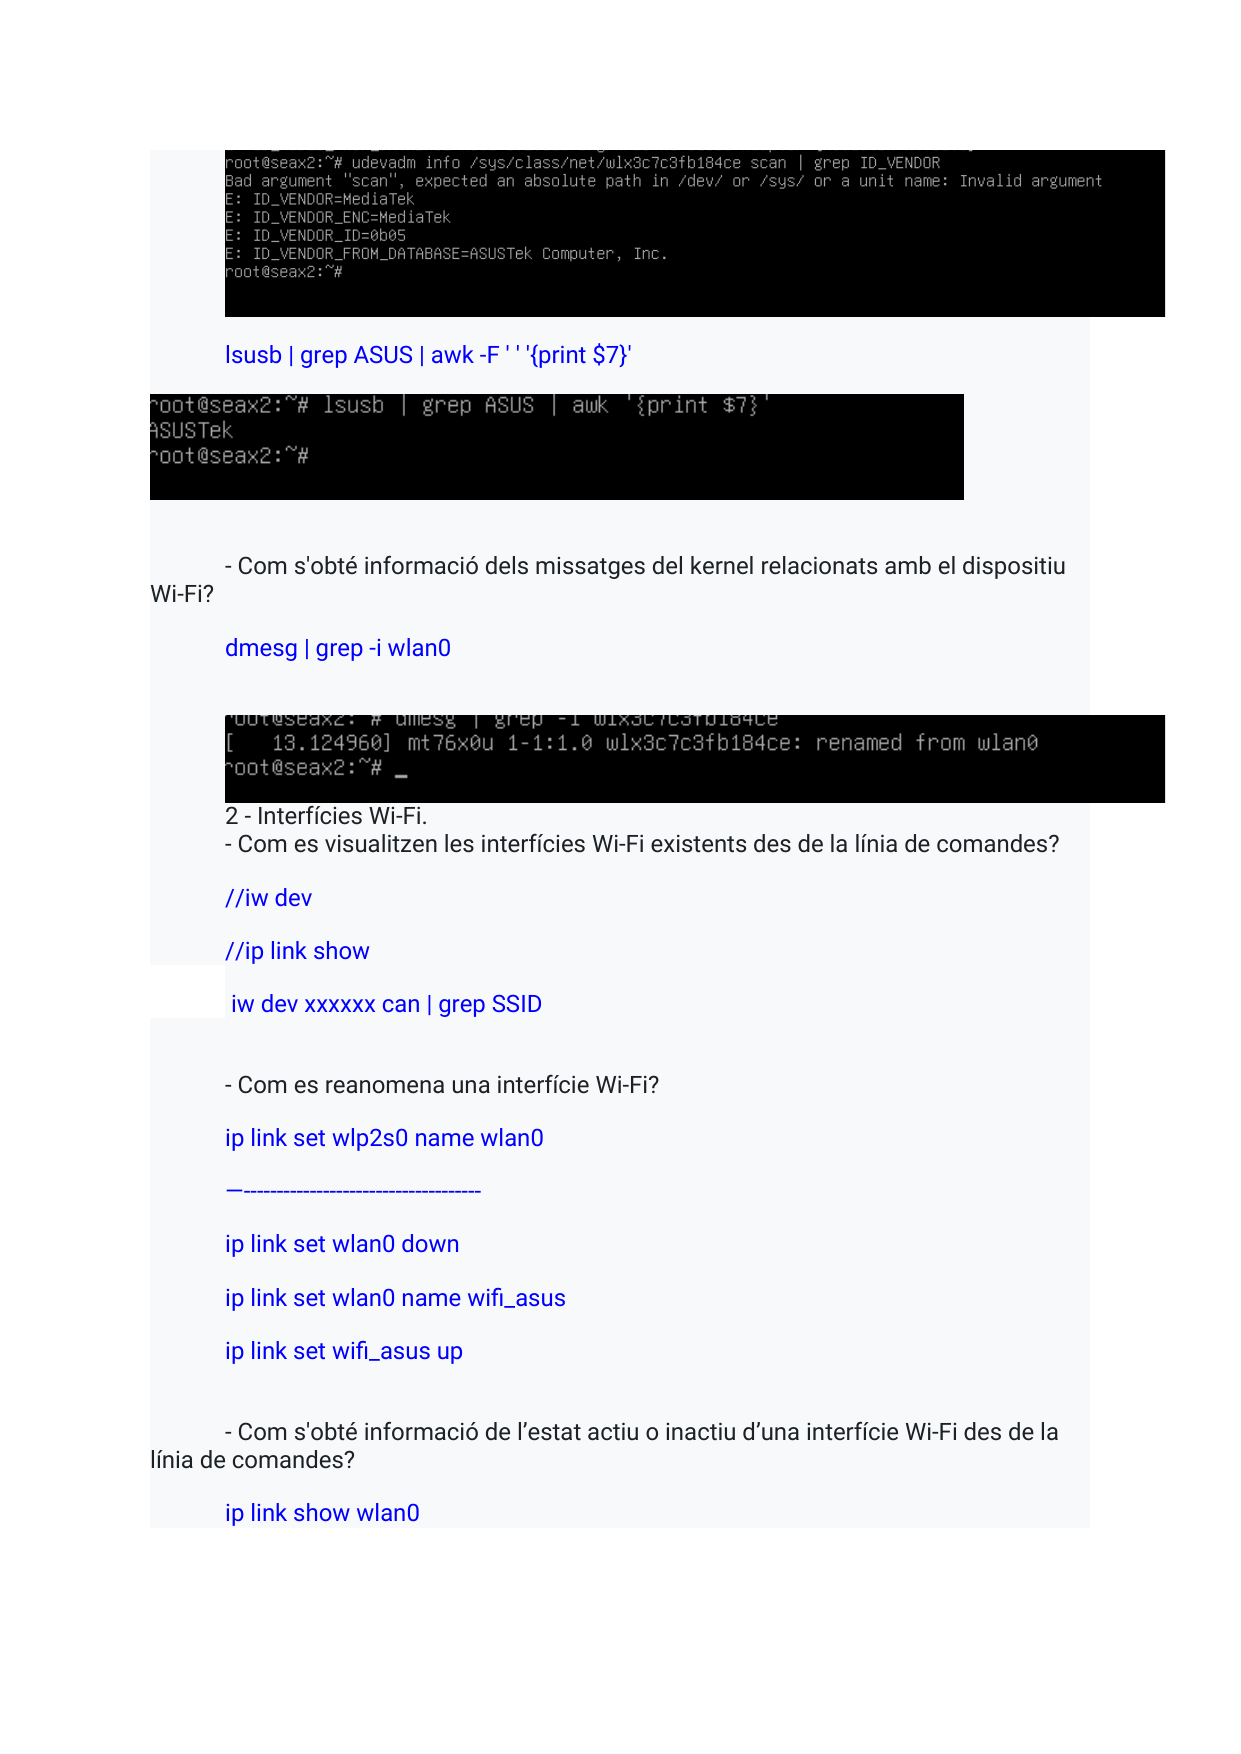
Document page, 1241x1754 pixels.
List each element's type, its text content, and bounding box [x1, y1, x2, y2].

text ip link set wlan0 name wifi_asus [150, 1284, 1090, 1312]
text //iw dev [150, 884, 1090, 912]
text ip link set wifi_asus up [150, 1337, 1090, 1365]
text ip link set wlp2s0 name wlan0 [150, 1124, 1090, 1153]
picture [225, 150, 1166, 317]
text dmesg | grep -i wlan0 [150, 634, 1090, 690]
text - Com s'obté informació de l’estat actiu o inactiu d’una interfície Wi-Fi des de la línia de comandes? [150, 1390, 1090, 1474]
text ip link show wlan0 [150, 1499, 1090, 1528]
text ip link set wlan0 down [150, 1231, 1090, 1259]
text lsusb | grep ASUS | awk -F ' ' '{print $7}' [150, 342, 1090, 370]
text iw dev xxxxxx can | grep SSID [225, 990, 1090, 1018]
text //ip link show [150, 937, 1090, 965]
picture [150, 394, 964, 500]
text —------------------------------------ [150, 1178, 1090, 1206]
picture [225, 715, 1166, 803]
text - Com s'obté informació dels missatges del kernel relacionats amb el dispositiu Wi-Fi? [150, 524, 1090, 609]
text - Com es reanomena una interfície Wi-Fi? [150, 1043, 1090, 1099]
